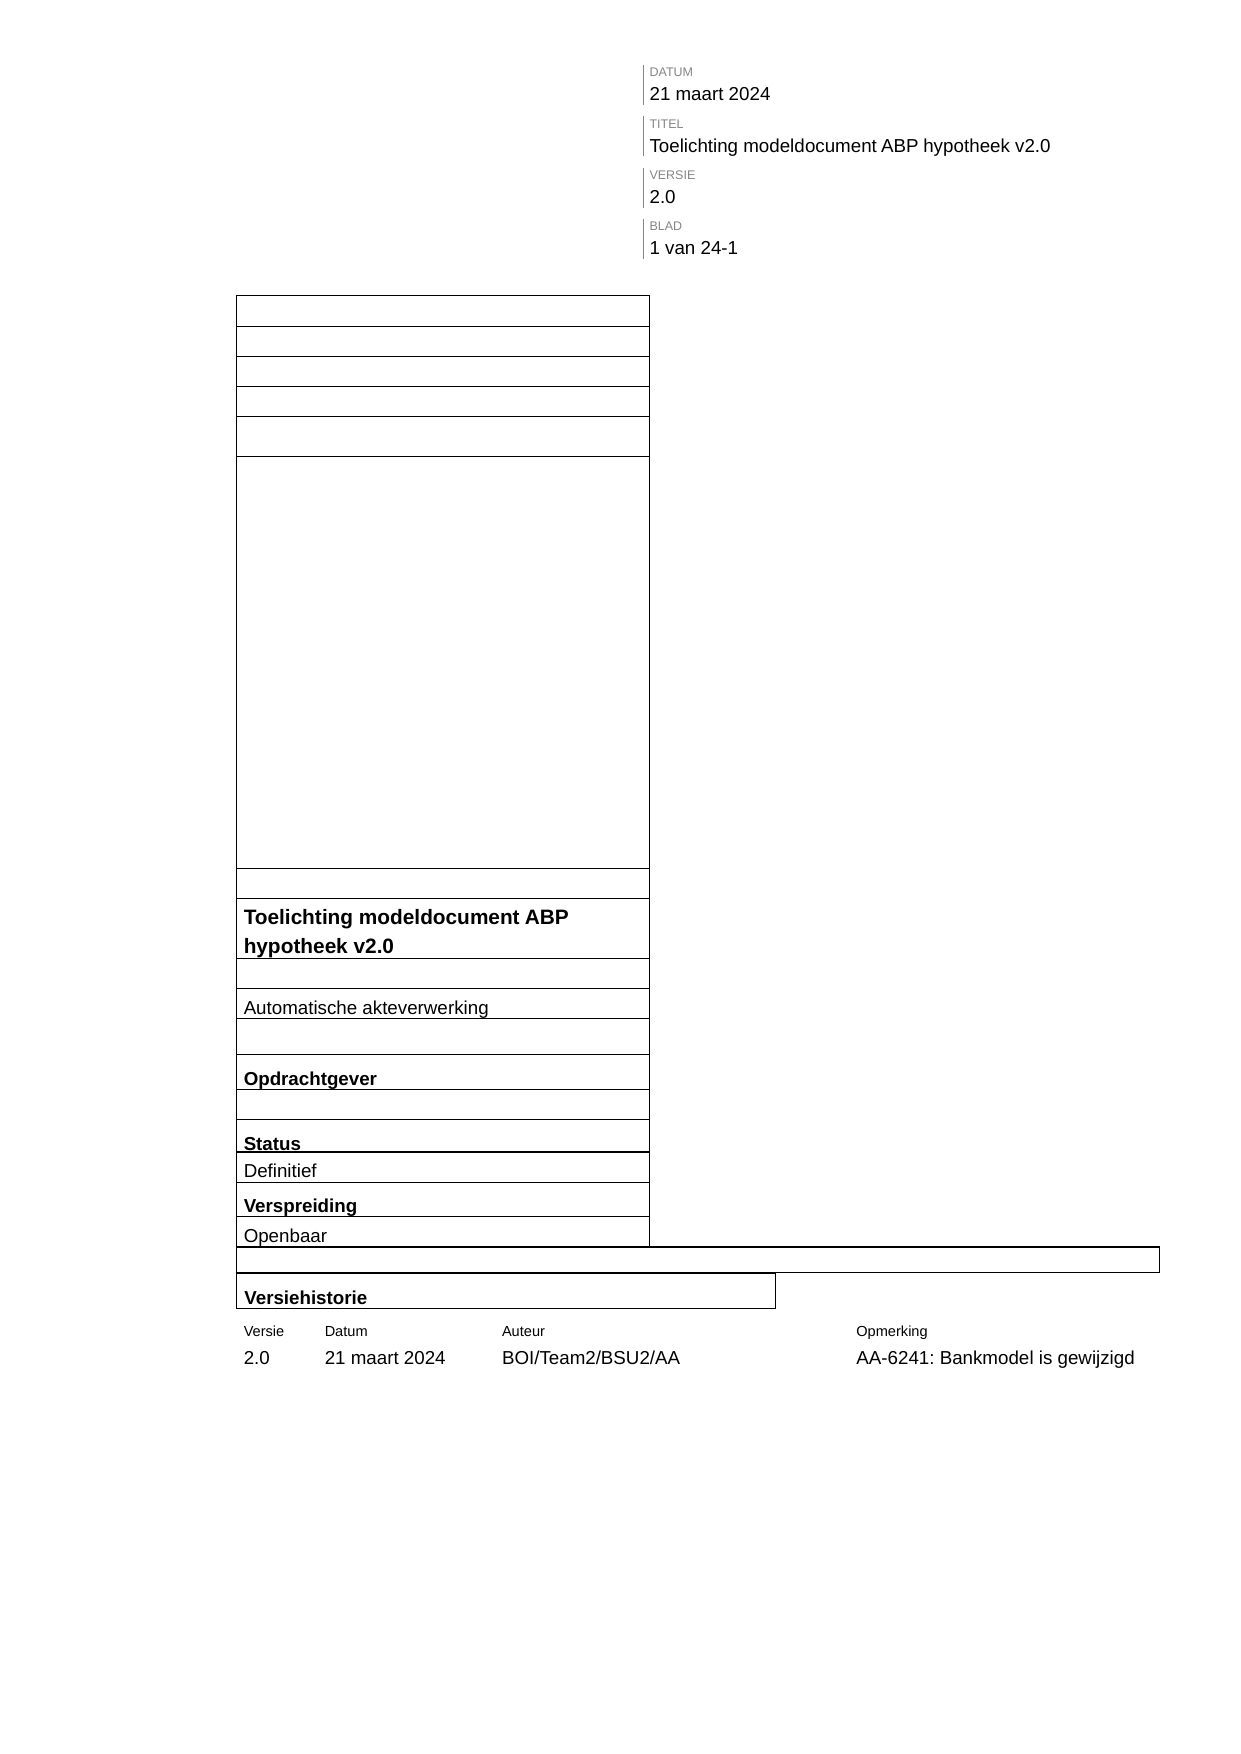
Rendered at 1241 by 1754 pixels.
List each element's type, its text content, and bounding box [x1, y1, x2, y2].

table_header Opmerking [849, 1310, 1159, 1339]
table_cell 2.0 [236, 1340, 317, 1369]
table_cell 21 maart 2024 [317, 1340, 494, 1369]
table_cell [237, 457, 649, 868]
table_header Auteur [495, 1310, 849, 1339]
table_cell BOI/Team2/BSU2/AA [495, 1340, 849, 1369]
table_cell Toelichting modeldocument ABP hypotheek v2.0 [237, 899, 649, 958]
table_cell Definitief [237, 1153, 649, 1182]
table_cell [237, 1019, 649, 1054]
table_cell [237, 417, 649, 456]
table_cell [237, 387, 649, 416]
table_header Versie [236, 1310, 317, 1339]
table_cell [237, 989, 649, 1018]
table_cell Opdrachtgever [237, 1055, 649, 1089]
table_cell Status [237, 1120, 649, 1151]
table_cell [237, 1248, 1159, 1272]
table_cell [237, 959, 649, 988]
table_cell Openbaar [237, 1217, 649, 1246]
table_cell [237, 1090, 649, 1119]
table_header Datum [317, 1310, 494, 1339]
table_cell AA-6241: Bankmodel is gewijzigd [849, 1340, 1159, 1369]
table_cell [237, 869, 649, 898]
table_cell Verspreiding [237, 1183, 649, 1216]
table_header Versiehistorie [237, 1274, 775, 1308]
table_header [237, 296, 649, 326]
table_cell [237, 327, 649, 356]
table_cell [237, 357, 649, 386]
